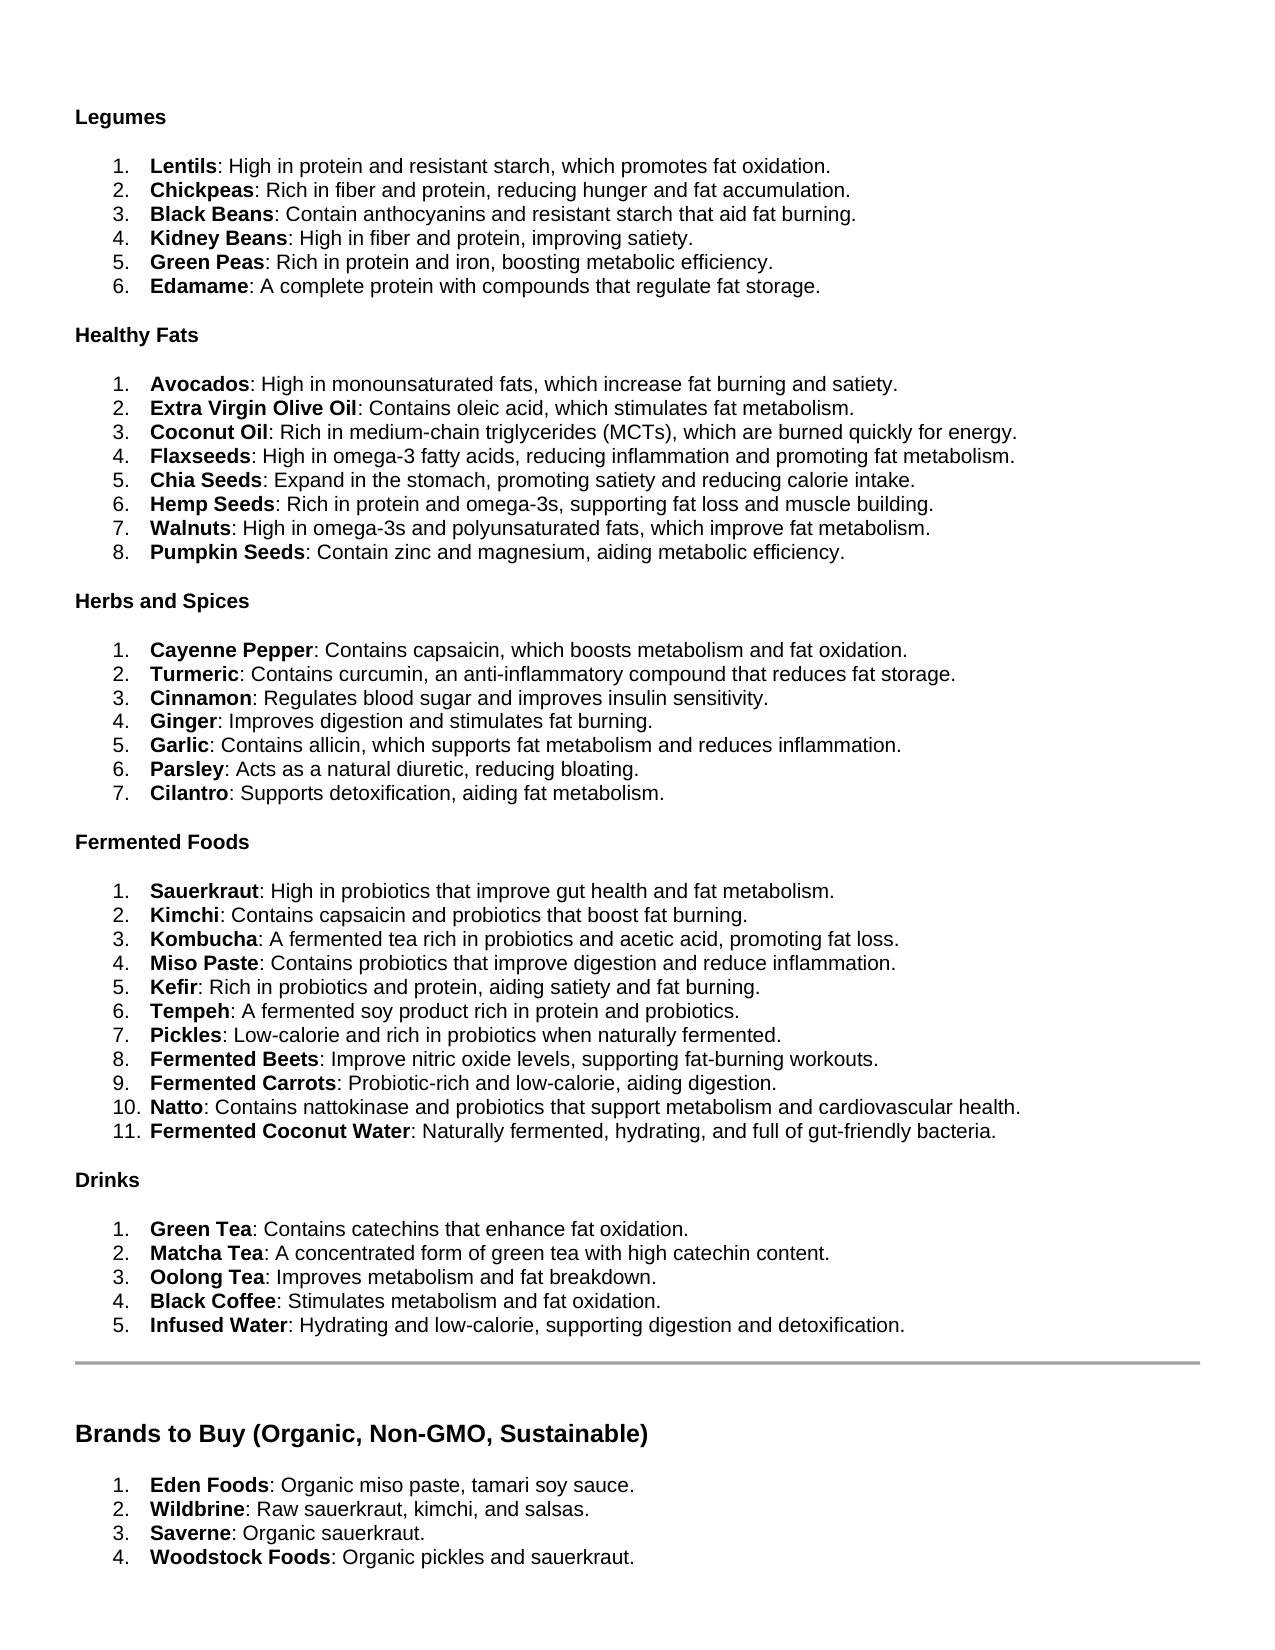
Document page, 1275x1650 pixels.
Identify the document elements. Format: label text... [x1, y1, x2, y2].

list Cayenne Pepper: Contains capsaicin, which boosts metabolism and fat oxidation. [112, 637, 1200, 661]
list Saverne: Organic sauerkraut. [112, 1521, 1200, 1544]
list Miso Paste: Contains probiotics that improve digestion and reduce inflammation. [112, 951, 1200, 975]
list Infused Water: Hydrating and low-calorie, supporting digestion and detoxification. [112, 1312, 1200, 1336]
list Flaxseeds: High in omega-3 fatty acids, reducing inflammation and promoting fat metabolism. [112, 444, 1200, 468]
list Oolong Tea: Improves metabolism and fat breakdown. [112, 1264, 1200, 1288]
list Kefir: Rich in probiotics and protein, aiding satiety and fat burning. [112, 975, 1200, 999]
subtitle Brands to Buy (Organic, Non-GMO, Sustainable) [75, 1419, 1200, 1448]
list Parsley: Acts as a natural diuretic, reducing bloating. [112, 757, 1200, 781]
list Hemp Seeds: Rich in protein and omega-3s, supporting fat loss and muscle building. [112, 492, 1200, 516]
list Tempeh: A fermented soy product rich in protein and probiotics. [112, 999, 1200, 1023]
subtitle Legumes [75, 105, 1200, 129]
list Edamame: A complete protein with compounds that regulate fat storage. [112, 274, 1200, 298]
list Turmeric: Contains curcumin, an anti-inflammatory compound that reduces fat storage. [112, 661, 1200, 685]
list Matcha Tea: A concentrated form of green tea with high catechin content. [112, 1241, 1200, 1264]
list Sauerkraut: High in probiotics that improve gut health and fat metabolism. [112, 879, 1200, 903]
subtitle Healthy Fats [75, 323, 1200, 347]
list Pickles: Low-calorie and rich in probiotics when naturally fermented. [112, 1023, 1200, 1047]
list Fermented Carrots: Probiotic-rich and low-calorie, aiding digestion. [112, 1071, 1200, 1095]
list Lentils: High in protein and resistant starch, which promotes fat oxidation. [112, 154, 1200, 178]
list Coconut Oil: Rich in medium-chain triglycerides (MCTs), which are burned quickly for energy. [112, 420, 1200, 444]
list Garlic: Contains allicin, which supports fat metabolism and reduces inflammation. [112, 733, 1200, 757]
list Natto: Contains nattokinase and probiotics that support metabolism and cardiovascular health. [112, 1095, 1200, 1119]
list Fermented Coconut Water: Naturally fermented, hydrating, and full of gut-friendly bacteria. [112, 1119, 1200, 1143]
subtitle Herbs and Spices [75, 588, 1200, 612]
list Fermented Beets: Improve nitric oxide levels, supporting fat-burning workouts. [112, 1047, 1200, 1071]
list Woodstock Foods: Organic pickles and sauerkraut. [112, 1544, 1200, 1568]
list Chia Seeds: Expand in the stomach, promoting satiety and reducing calorie intake. [112, 468, 1200, 492]
list Wildbrine: Raw sauerkraut, kimchi, and salsas. [112, 1497, 1200, 1521]
list Avocados: High in monounsaturated fats, which increase fat burning and satiety. [112, 372, 1200, 396]
list Extra Virgin Olive Oil: Contains oleic acid, which stimulates fat metabolism. [112, 396, 1200, 420]
list Eden Foods: Organic miso paste, tamari soy sauce. [112, 1473, 1200, 1497]
list Pumpkin Seeds: Contain zinc and magnesium, aiding metabolic efficiency. [112, 539, 1200, 563]
list Kimchi: Contains capsaicin and probiotics that boost fat burning. [112, 903, 1200, 927]
list Green Tea: Contains catechins that enhance fat oxidation. [112, 1217, 1200, 1241]
subtitle Drinks [75, 1168, 1200, 1192]
list Walnuts: High in omega-3s and polyunsaturated fats, which improve fat metabolism. [112, 516, 1200, 539]
list Cilantro: Supports detoxification, aiding fat metabolism. [112, 781, 1200, 805]
list Cinnamon: Regulates blood sugar and improves insulin sensitivity. [112, 685, 1200, 709]
list Green Peas: Rich in protein and iron, boosting metabolic efficiency. [112, 250, 1200, 274]
subtitle Fermented Foods [75, 830, 1200, 854]
list Black Beans: Contain anthocyanins and resistant starch that aid fat burning. [112, 202, 1200, 226]
list Ginger: Improves digestion and stimulates fat burning. [112, 709, 1200, 733]
list Black Coffee: Stimulates metabolism and fat oxidation. [112, 1288, 1200, 1312]
list Kidney Beans: High in fiber and protein, improving satiety. [112, 226, 1200, 250]
list Kombucha: A fermented tea rich in probiotics and acetic acid, promoting fat loss. [112, 927, 1200, 951]
list Chickpeas: Rich in fiber and protein, reducing hunger and fat accumulation. [112, 178, 1200, 202]
